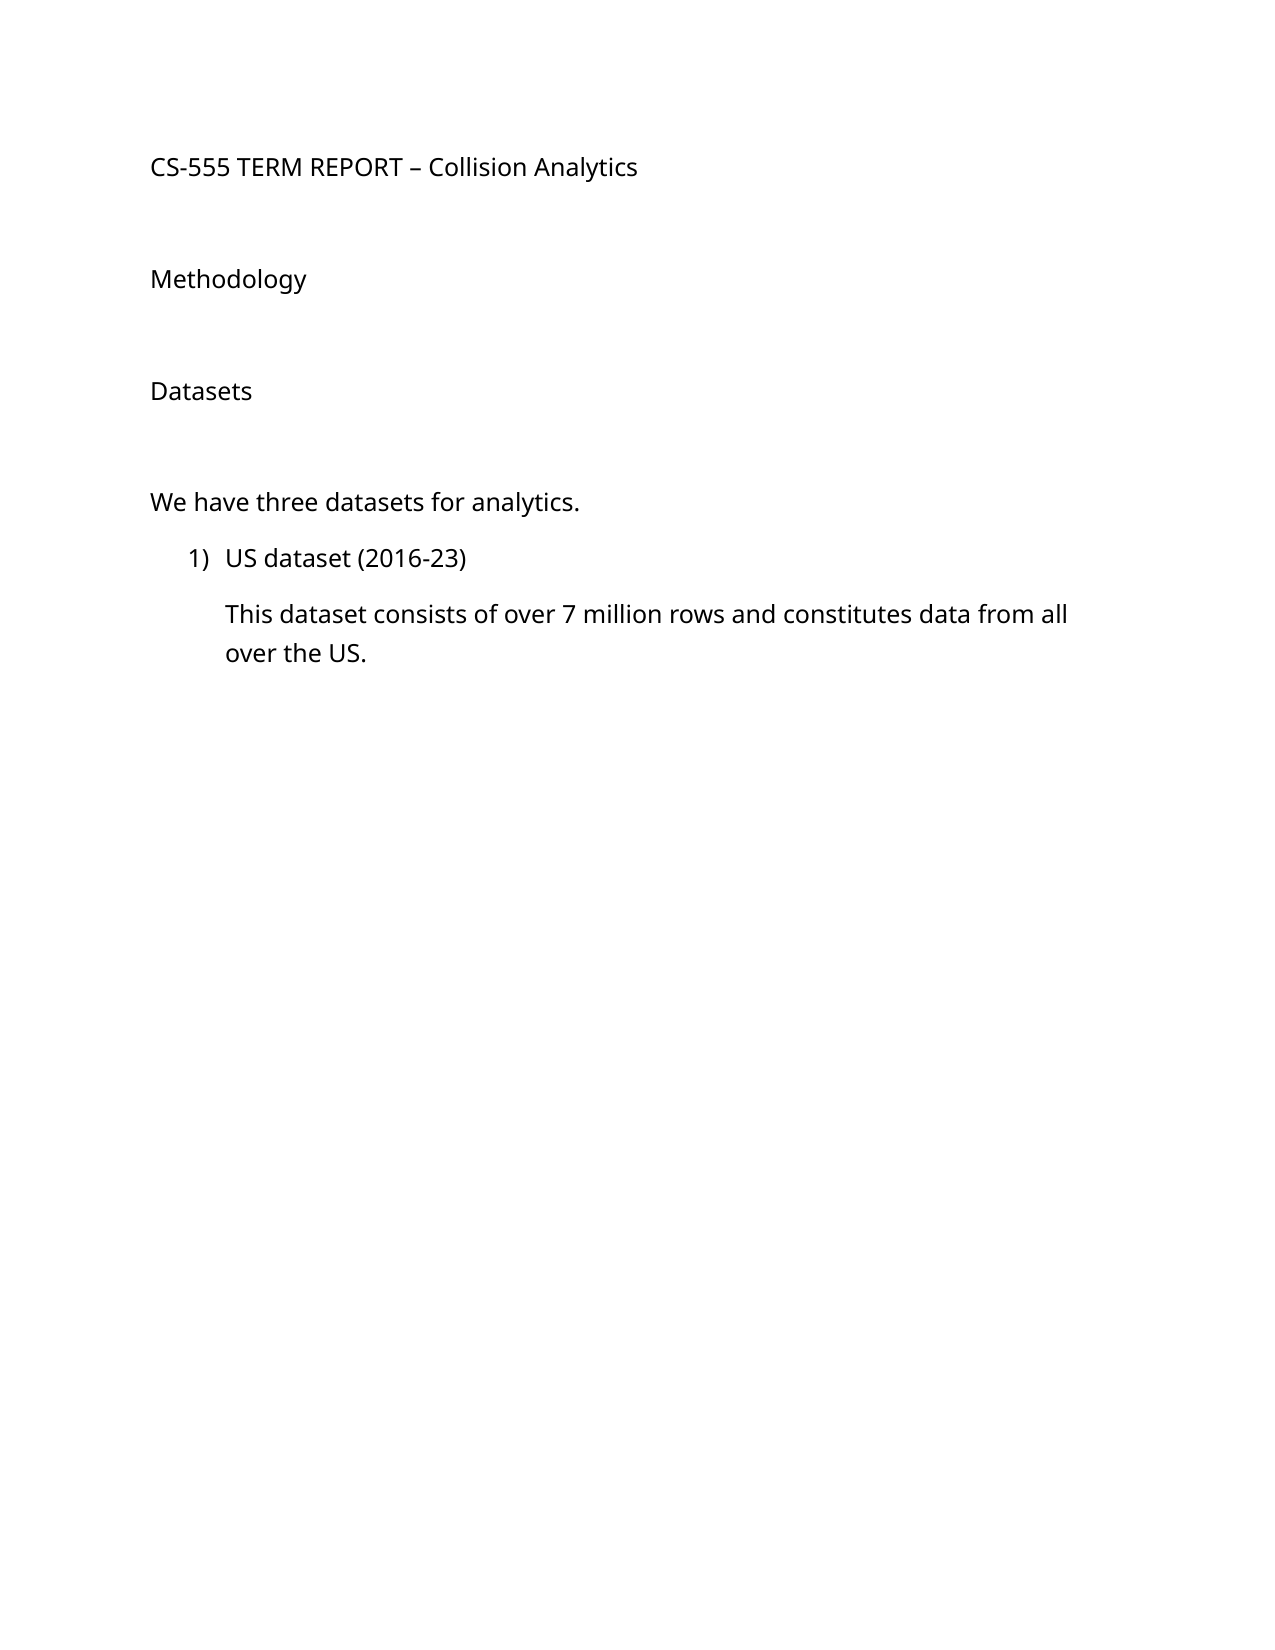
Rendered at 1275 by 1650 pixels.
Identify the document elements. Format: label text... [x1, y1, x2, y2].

text Methodology [150, 262, 1125, 296]
list US dataset (2016-23) [187, 541, 1125, 575]
text CS-555 TERM REPORT – Collision Analytics [150, 150, 1125, 184]
text We have three datasets for analytics. [150, 485, 1125, 519]
text Datasets [150, 373, 1125, 407]
text This dataset consists of over 7 million rows and constitutes data from all over the US. [225, 597, 1125, 670]
